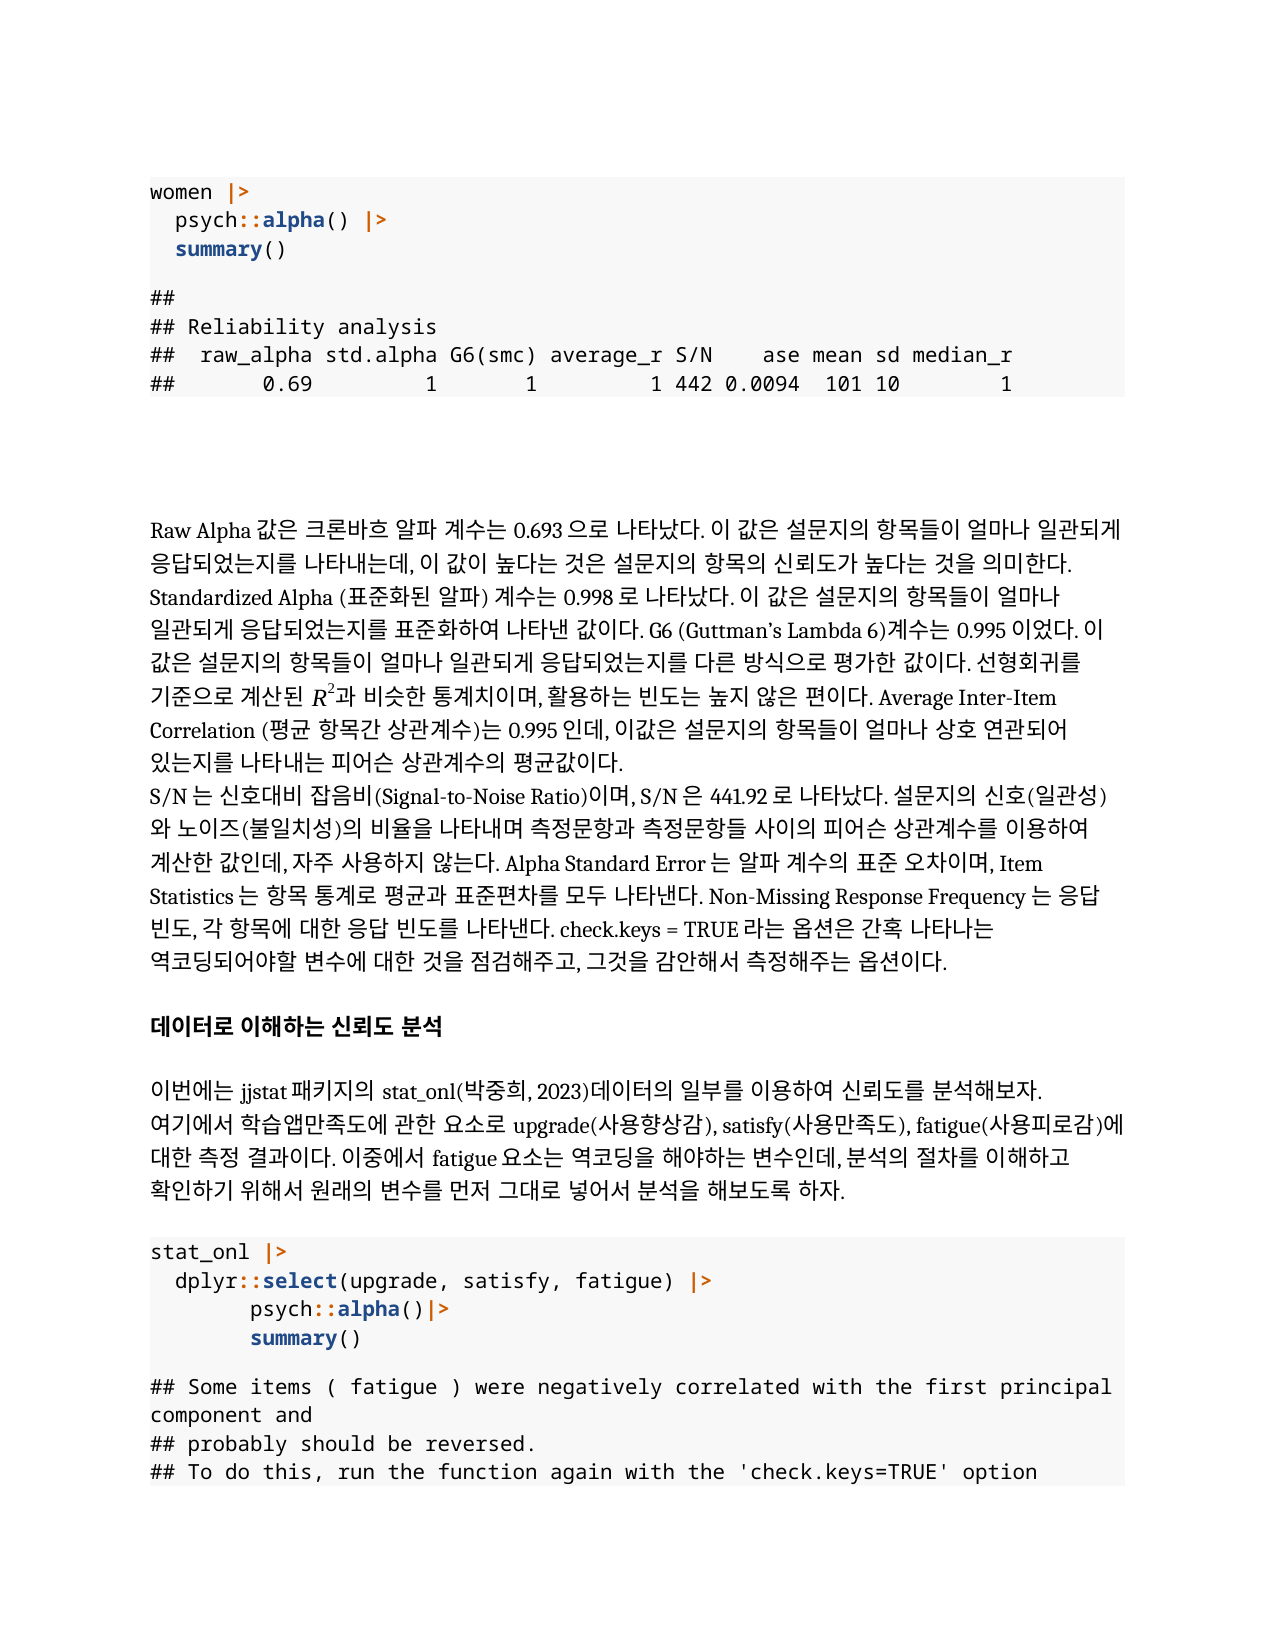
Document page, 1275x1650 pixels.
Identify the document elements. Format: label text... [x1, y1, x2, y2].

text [150, 1372, 1125, 1486]
text stat_onl |> dplyr::select(upgrade, satisfy, fatigue) |> psych::alpha()|> summary() [150, 1237, 1125, 1351]
text women |> psych::alpha() |> summary() [250, 177, 1125, 262]
text Raw Alpha값은 크론바흐 알파 계수는 0.693으로 나타났다. 이 값은 설문지의 항목들이 얼마나 일관되게 응답되었는지를 나타내는데, 이 값이 높다는 것은 설문지의 항목의 신뢰도가 높다는 것을 의미한다. Standardized Alpha (표준화된 알파) 계수는 0.998로 나타났다. 이 값은 설문지의 항목들이 얼마나 일관되게 응답되었는지를 표준화하여 나타낸 값이다. G6 (Guttman’s Lambda 6)계수는 0.995이었다. 이 값은 설문지의 항목들이 얼마나 일관되게 응답되었는지를 다른 방식으로 평가한 값이다. 선형회귀를 기준으로 계산된 과 비슷한 통계치이며, 활용하는 빈도는 높지 않은 편이다. Average Inter-Item Correlation (평균 항목간 상관계수)는 0.995인데, 이값은 설문지의 항목들이 얼마나 상호 연관되어 있는지를 나타내는 피어슨 상관계수의 평균값이다. S/N는 신호대비 잡음비(Signal-to-Noise Ratio)이며, S/N은 441.92로 나타났다. 설문지의 신호(일관성)와 노이즈(불일치성)의 비율을 나타내며 측정문항과 측정문항들 사이의 피어슨 상관계수를 이용하여 계산한 값인데, 자주 사용하지 않는다. Alpha Standard Error는 알파 계수의 표준 오차이며, Item Statistics는 항목 통계로 평균과 표준편차를 모두 나타낸다. Non-Missing Response Frequency는 응답 빈도, 각 항목에 대한 응답 빈도를 나타낸다. check.keys = TRUE라는 옵션은 간혹 나타나는 역코딩되어야할 변수에 대한 것을 점검해주고, 그것을 감안해서 측정해주는 옵션이다. [150, 512, 1125, 977]
text 이번에는 jjstat패키지의 stat_onl(박중희, 2023)데이터의 일부를 이용하여 신뢰도를 분석해보자. 여기에서 학습앱만족도에 관한 요소로 upgrade(사용향상감), satisfy(사용만족도), fatigue(사용피로감)에 대한 측정 결과이다. 이중에서 fatigue요소는 역코딩을 해야하는 변수인데, 분석의 절차를 이해하고 확인하기 위해서 원래의 변수를 먼저 그대로 넣어서 분석을 해보도록 하자. [150, 1073, 1125, 1206]
text 데이터로 이해하는 신뢰도 분석 [150, 1009, 1125, 1042]
text ## ## Reliability analysis ## raw_alpha std.alpha G6(smc) average_r S/N ase mean sd median_r ## 0.69 1 1 1 442 0.0094 101 10 1 [150, 283, 1125, 397]
